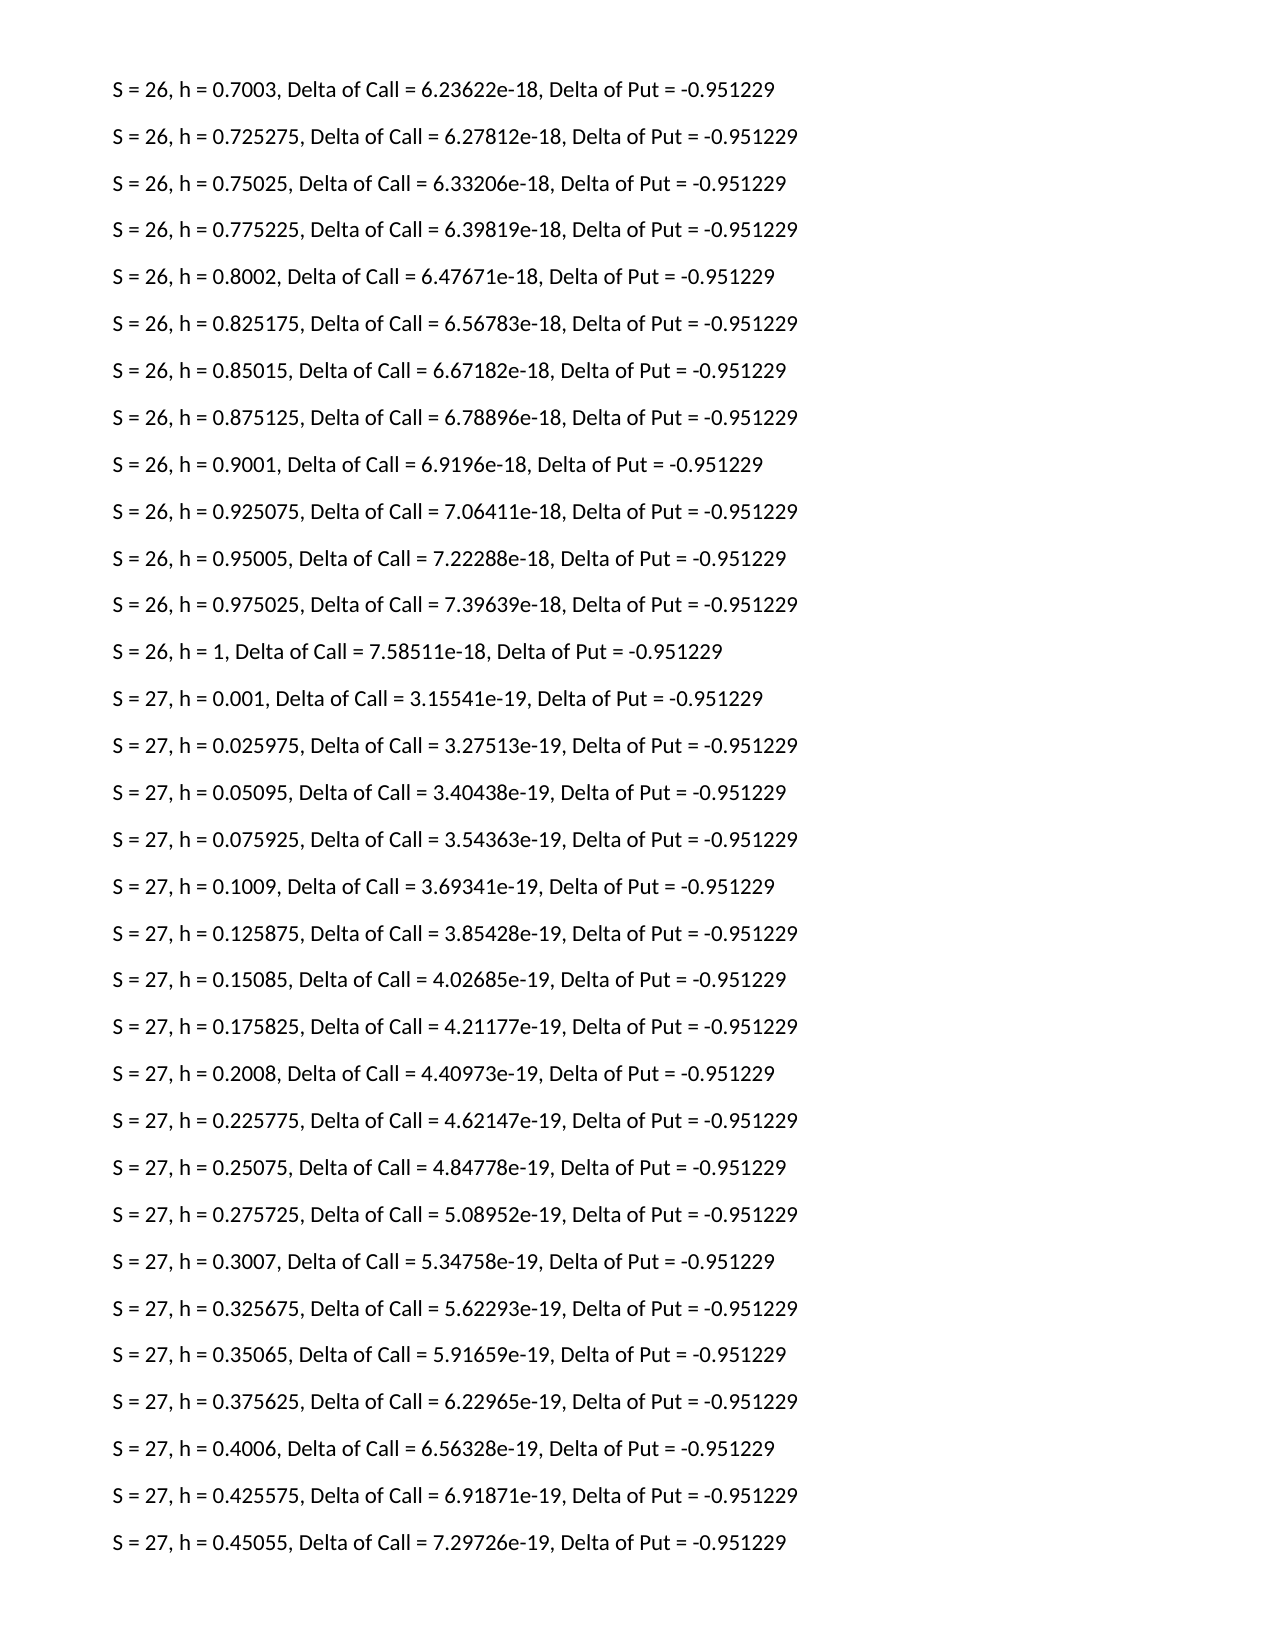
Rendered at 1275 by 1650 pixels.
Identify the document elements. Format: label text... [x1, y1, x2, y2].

text S = 26, h = 1, Delta of Call = 7.58511e-18, Delta of Put = -0.951229 [112, 637, 1200, 666]
text S = 27, h = 0.225775, Delta of Call = 4.62147e-19, Delta of Put = -0.951229 [112, 1106, 1200, 1134]
text S = 27, h = 0.15085, Delta of Call = 4.02685e-19, Delta of Put = -0.951229 [112, 966, 1200, 994]
text S = 27, h = 0.3007, Delta of Call = 5.34758e-19, Delta of Put = -0.951229 [112, 1247, 1200, 1275]
text S = 27, h = 0.001, Delta of Call = 3.15541e-19, Delta of Put = -0.951229 [112, 684, 1200, 712]
text S = 26, h = 0.9001, Delta of Call = 6.9196e-18, Delta of Put = -0.951229 [112, 450, 1200, 478]
text S = 26, h = 0.7003, Delta of Call = 6.23622e-18, Delta of Put = -0.951229 [112, 75, 1200, 103]
text S = 26, h = 0.825175, Delta of Call = 6.56783e-18, Delta of Put = -0.951229 [112, 309, 1200, 337]
text S = 26, h = 0.725275, Delta of Call = 6.27812e-18, Delta of Put = -0.951229 [112, 122, 1200, 150]
text S = 27, h = 0.1009, Delta of Call = 3.69341e-19, Delta of Put = -0.951229 [112, 872, 1200, 900]
text S = 27, h = 0.425575, Delta of Call = 6.91871e-19, Delta of Put = -0.951229 [112, 1481, 1200, 1509]
text S = 27, h = 0.275725, Delta of Call = 5.08952e-19, Delta of Put = -0.951229 [112, 1200, 1200, 1228]
text S = 27, h = 0.325675, Delta of Call = 5.62293e-19, Delta of Put = -0.951229 [112, 1294, 1200, 1322]
text S = 27, h = 0.125875, Delta of Call = 3.85428e-19, Delta of Put = -0.951229 [112, 919, 1200, 947]
text S = 26, h = 0.8002, Delta of Call = 6.47671e-18, Delta of Put = -0.951229 [112, 262, 1200, 291]
text S = 27, h = 0.4006, Delta of Call = 6.56328e-19, Delta of Put = -0.951229 [112, 1434, 1200, 1462]
text S = 26, h = 0.975025, Delta of Call = 7.39639e-18, Delta of Put = -0.951229 [112, 591, 1200, 619]
text S = 27, h = 0.05095, Delta of Call = 3.40438e-19, Delta of Put = -0.951229 [112, 778, 1200, 806]
text S = 27, h = 0.175825, Delta of Call = 4.21177e-19, Delta of Put = -0.951229 [112, 1012, 1200, 1041]
text S = 26, h = 0.85015, Delta of Call = 6.67182e-18, Delta of Put = -0.951229 [112, 356, 1200, 384]
text S = 27, h = 0.45055, Delta of Call = 7.29726e-19, Delta of Put = -0.951229 [112, 1528, 1200, 1556]
text S = 27, h = 0.2008, Delta of Call = 4.40973e-19, Delta of Put = -0.951229 [112, 1059, 1200, 1087]
text S = 27, h = 0.025975, Delta of Call = 3.27513e-19, Delta of Put = -0.951229 [112, 731, 1200, 759]
text S = 26, h = 0.95005, Delta of Call = 7.22288e-18, Delta of Put = -0.951229 [112, 544, 1200, 572]
text S = 26, h = 0.75025, Delta of Call = 6.33206e-18, Delta of Put = -0.951229 [112, 169, 1200, 197]
text S = 26, h = 0.925075, Delta of Call = 7.06411e-18, Delta of Put = -0.951229 [112, 497, 1200, 525]
text S = 27, h = 0.075925, Delta of Call = 3.54363e-19, Delta of Put = -0.951229 [112, 825, 1200, 853]
text S = 27, h = 0.375625, Delta of Call = 6.22965e-19, Delta of Put = -0.951229 [112, 1387, 1200, 1416]
text S = 26, h = 0.775225, Delta of Call = 6.39819e-18, Delta of Put = -0.951229 [112, 216, 1200, 244]
text S = 27, h = 0.35065, Delta of Call = 5.91659e-19, Delta of Put = -0.951229 [112, 1341, 1200, 1369]
text S = 26, h = 0.875125, Delta of Call = 6.78896e-18, Delta of Put = -0.951229 [112, 403, 1200, 431]
text S = 27, h = 0.25075, Delta of Call = 4.84778e-19, Delta of Put = -0.951229 [112, 1153, 1200, 1181]
